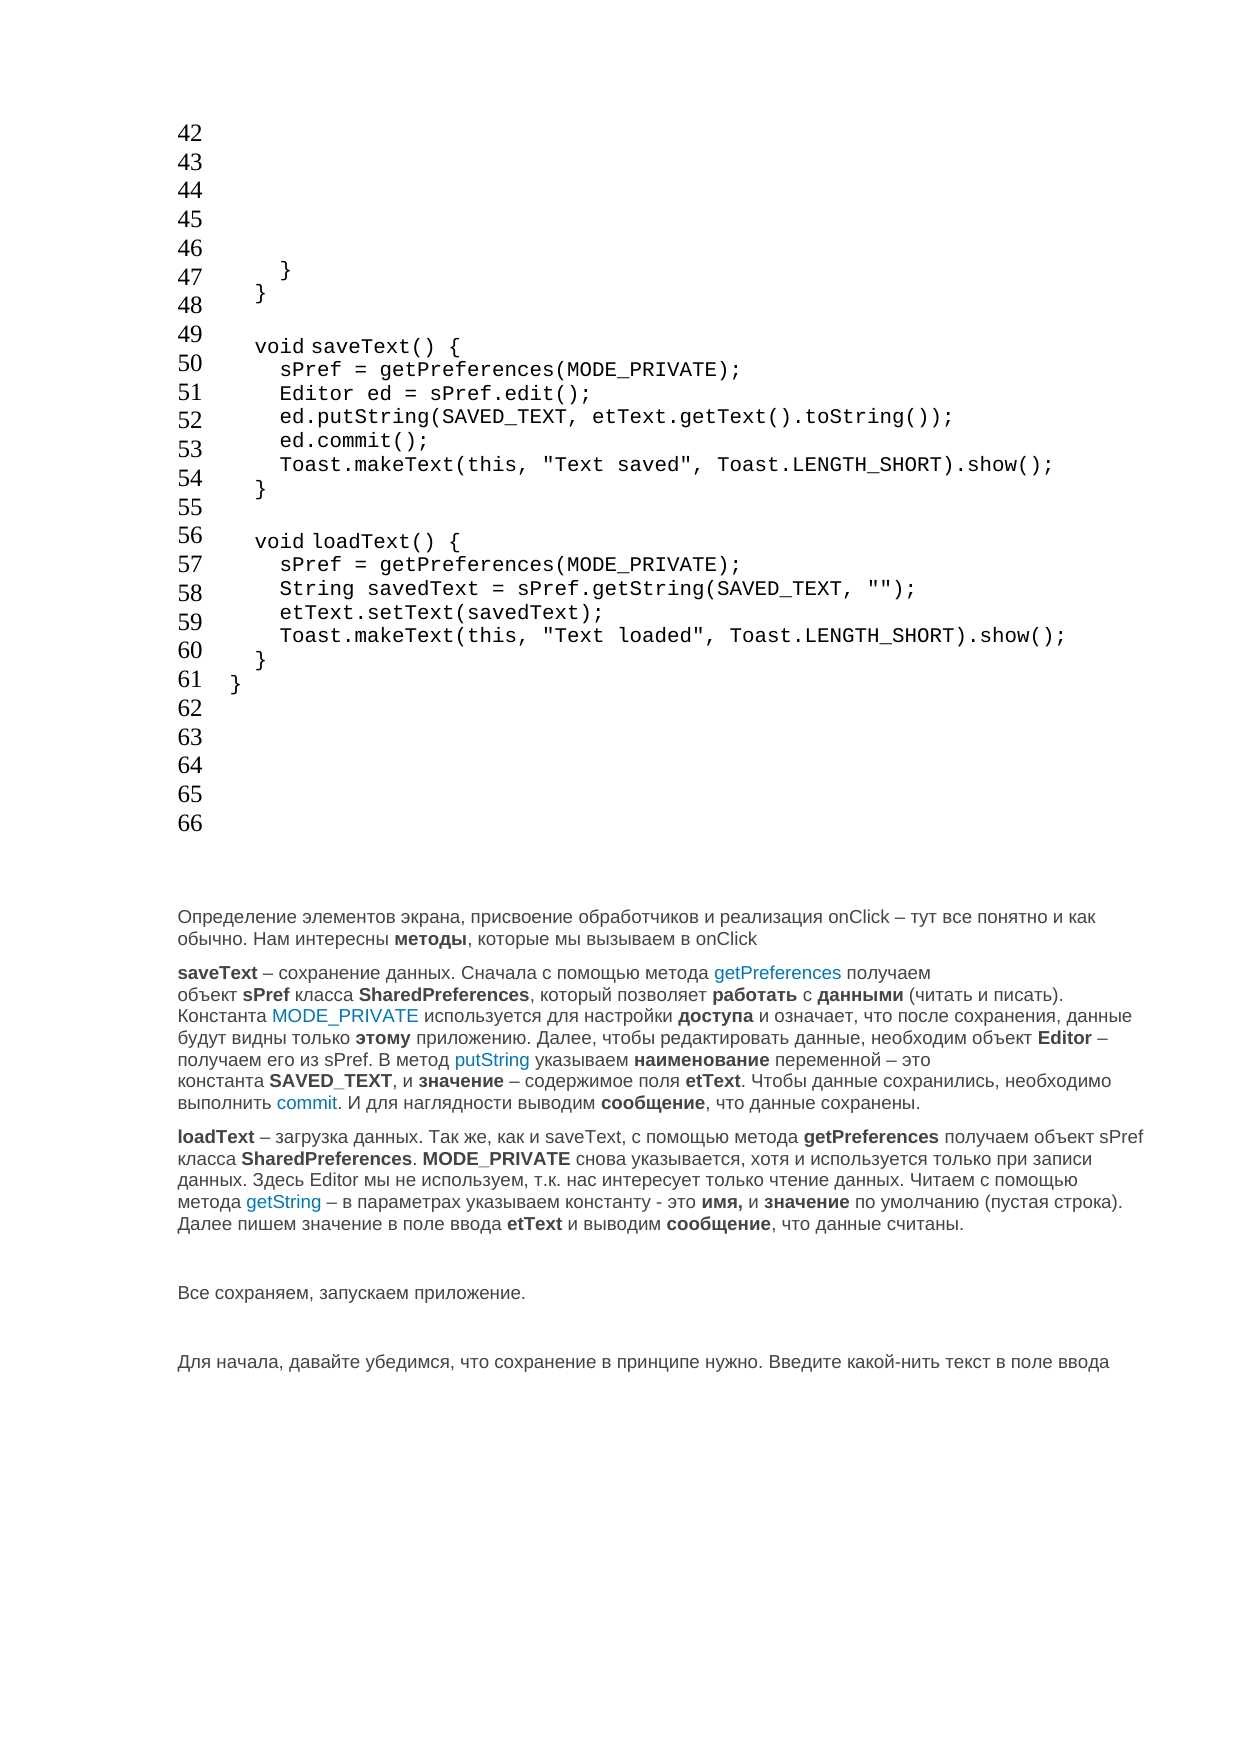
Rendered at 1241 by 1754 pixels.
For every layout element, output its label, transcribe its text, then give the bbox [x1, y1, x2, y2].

text Все сохраняем, запускаем приложение. [177, 1282, 1152, 1303]
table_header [229, 118, 1240, 837]
text saveText – сохранение данных. Сначала с помощью метода getPreferences получаем объект sPref класса SharedPreferences, который позволяет работать с данными (читать и писать). Константа MODE_PRIVATE используется для настройки доступа и означает, что после сохранения, данные будут видны только этому приложению. Далее, чтобы редактировать данные, необходим объект Editor – получаем его из sPref. В метод putString указываем наименование переменной – это константа SAVED_TEXT, и значение – содержимое поля etText. Чтобы данные сохранились, необходимо выполнить commit. И для наглядности выводим сообщение, что данные сохранены. [177, 962, 1152, 1113]
text loadText – загрузка данных. Так же, как и saveText, с помощью метода getPreferences получаем объект sPref класса SharedPreferences. MODE_PRIVATE снова указывается, хотя и используется только при записи данных. Здесь Editor мы не используем, т.к. нас интересует только чтение данных. Читаем с помощью метода getString – в параметрах указываем константу - это имя, и значение по умолчанию (пустая строка). Далее пишем значение в поле ввода etText и выводим сообщение, что данные считаны. [177, 1126, 1152, 1234]
text Для начала, давайте убедимся, что сохранение в принципе нужно. Введите какой-нить текст в поле ввода [177, 1351, 1152, 1372]
text Определение элементов экрана, присвоение обработчиков и реализация onClick – тут все понятно и как обычно. Нам интересны методы, которые мы вызываем в onClick [177, 906, 1152, 949]
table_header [177, 118, 229, 837]
